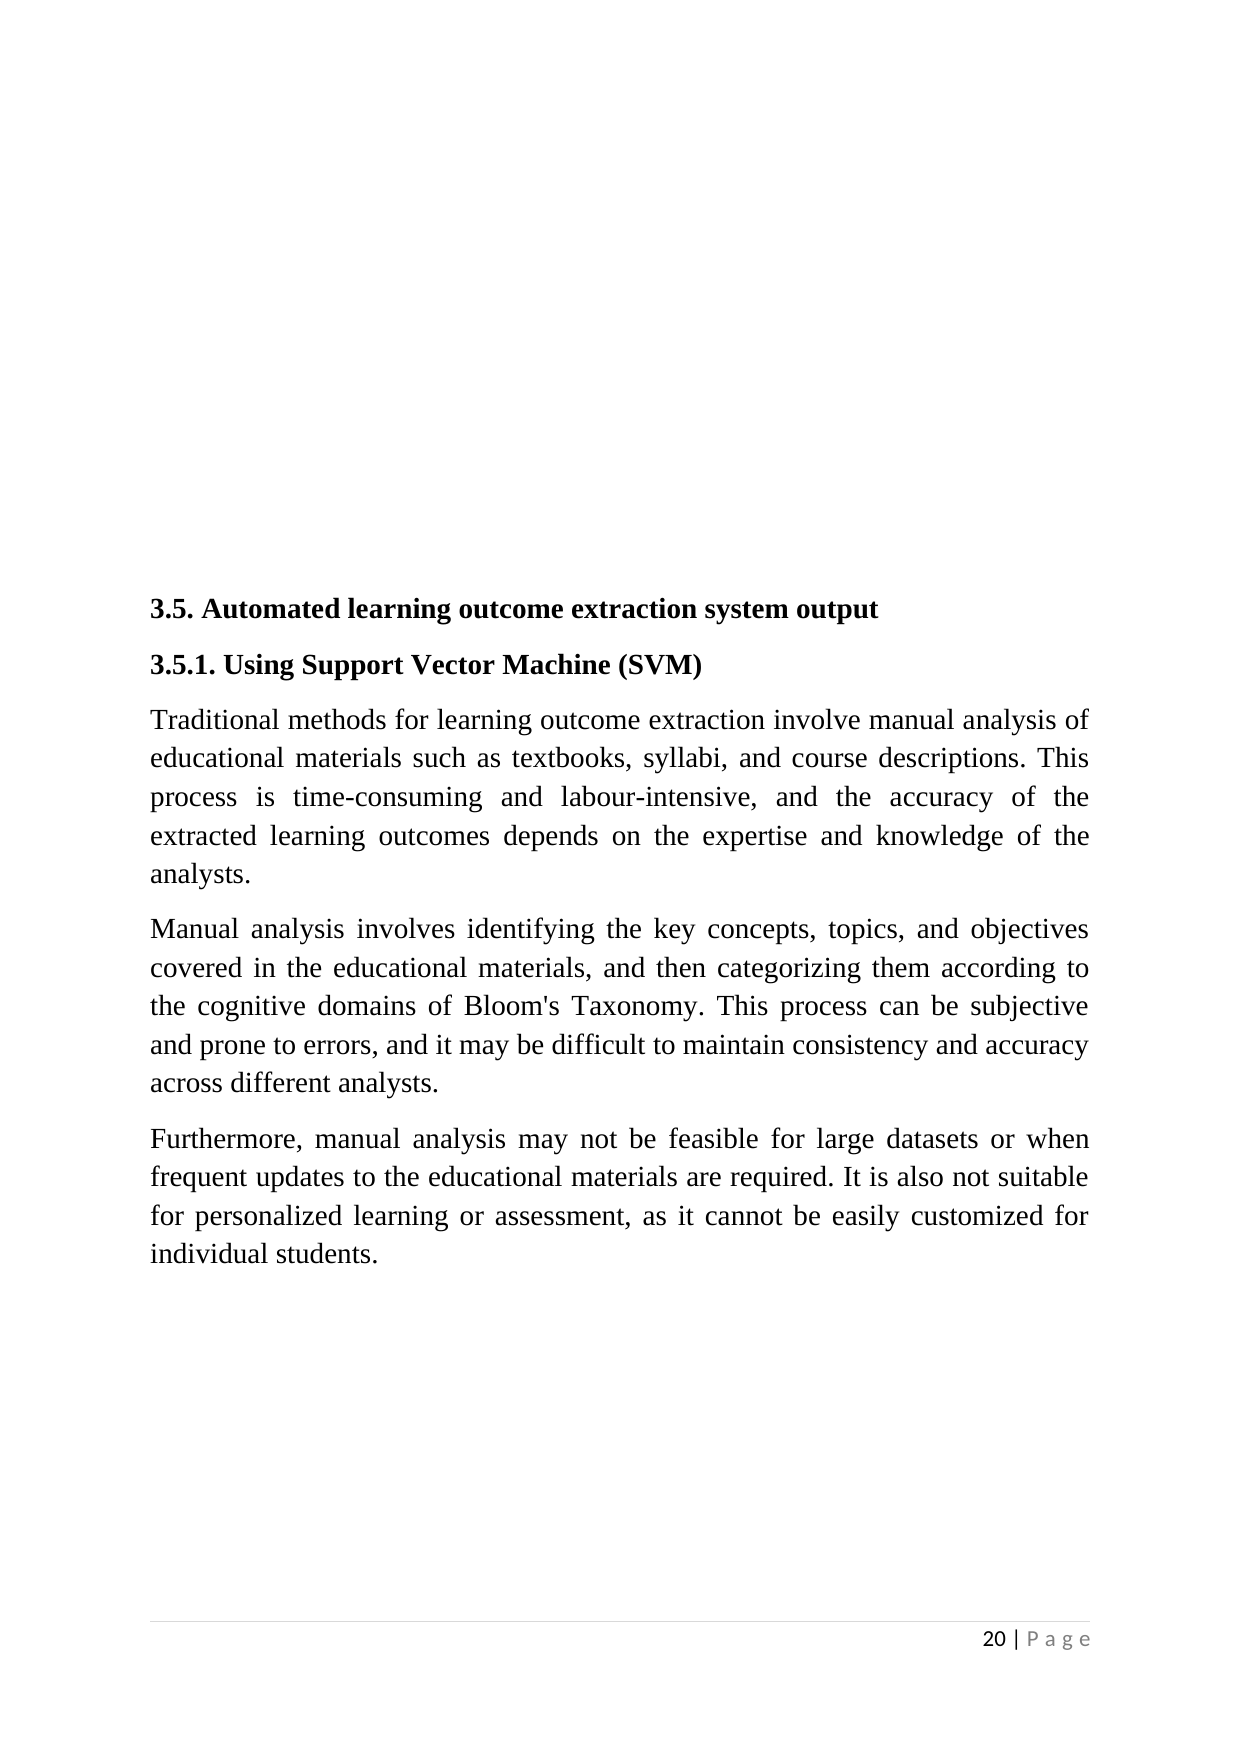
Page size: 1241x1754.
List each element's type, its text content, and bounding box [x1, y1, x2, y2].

text Manual analysis involves identifying the key concepts, topics, and objectives covered in the educational materials, and then categorizing them according to the cognitive domains of Bloom's Taxonomy. This process can be subjective and prone to errors, and it may be difficult to maintain consistency and accuracy across different analysts. [150, 911, 1090, 1099]
text Furthermore, manual analysis may not be feasible for large datasets or when frequent updates to the educational materials are required. It is also not suitable for personalized learning or assessment, as it cannot be easily customized for individual students. [150, 1121, 1090, 1270]
text Traditional methods for learning outcome extraction involve manual analysis of educational materials such as textbooks, syllabi, and course descriptions. This process is time-consuming and labour-intensive, and the accuracy of the extracted learning outcomes depends on the expertise and knowledge of the analysts. [150, 702, 1090, 890]
text 3.5. Automated learning outcome extraction system output [150, 592, 1090, 625]
text 3.5.1. Using Support Vector Machine (SVM) [150, 647, 1090, 680]
